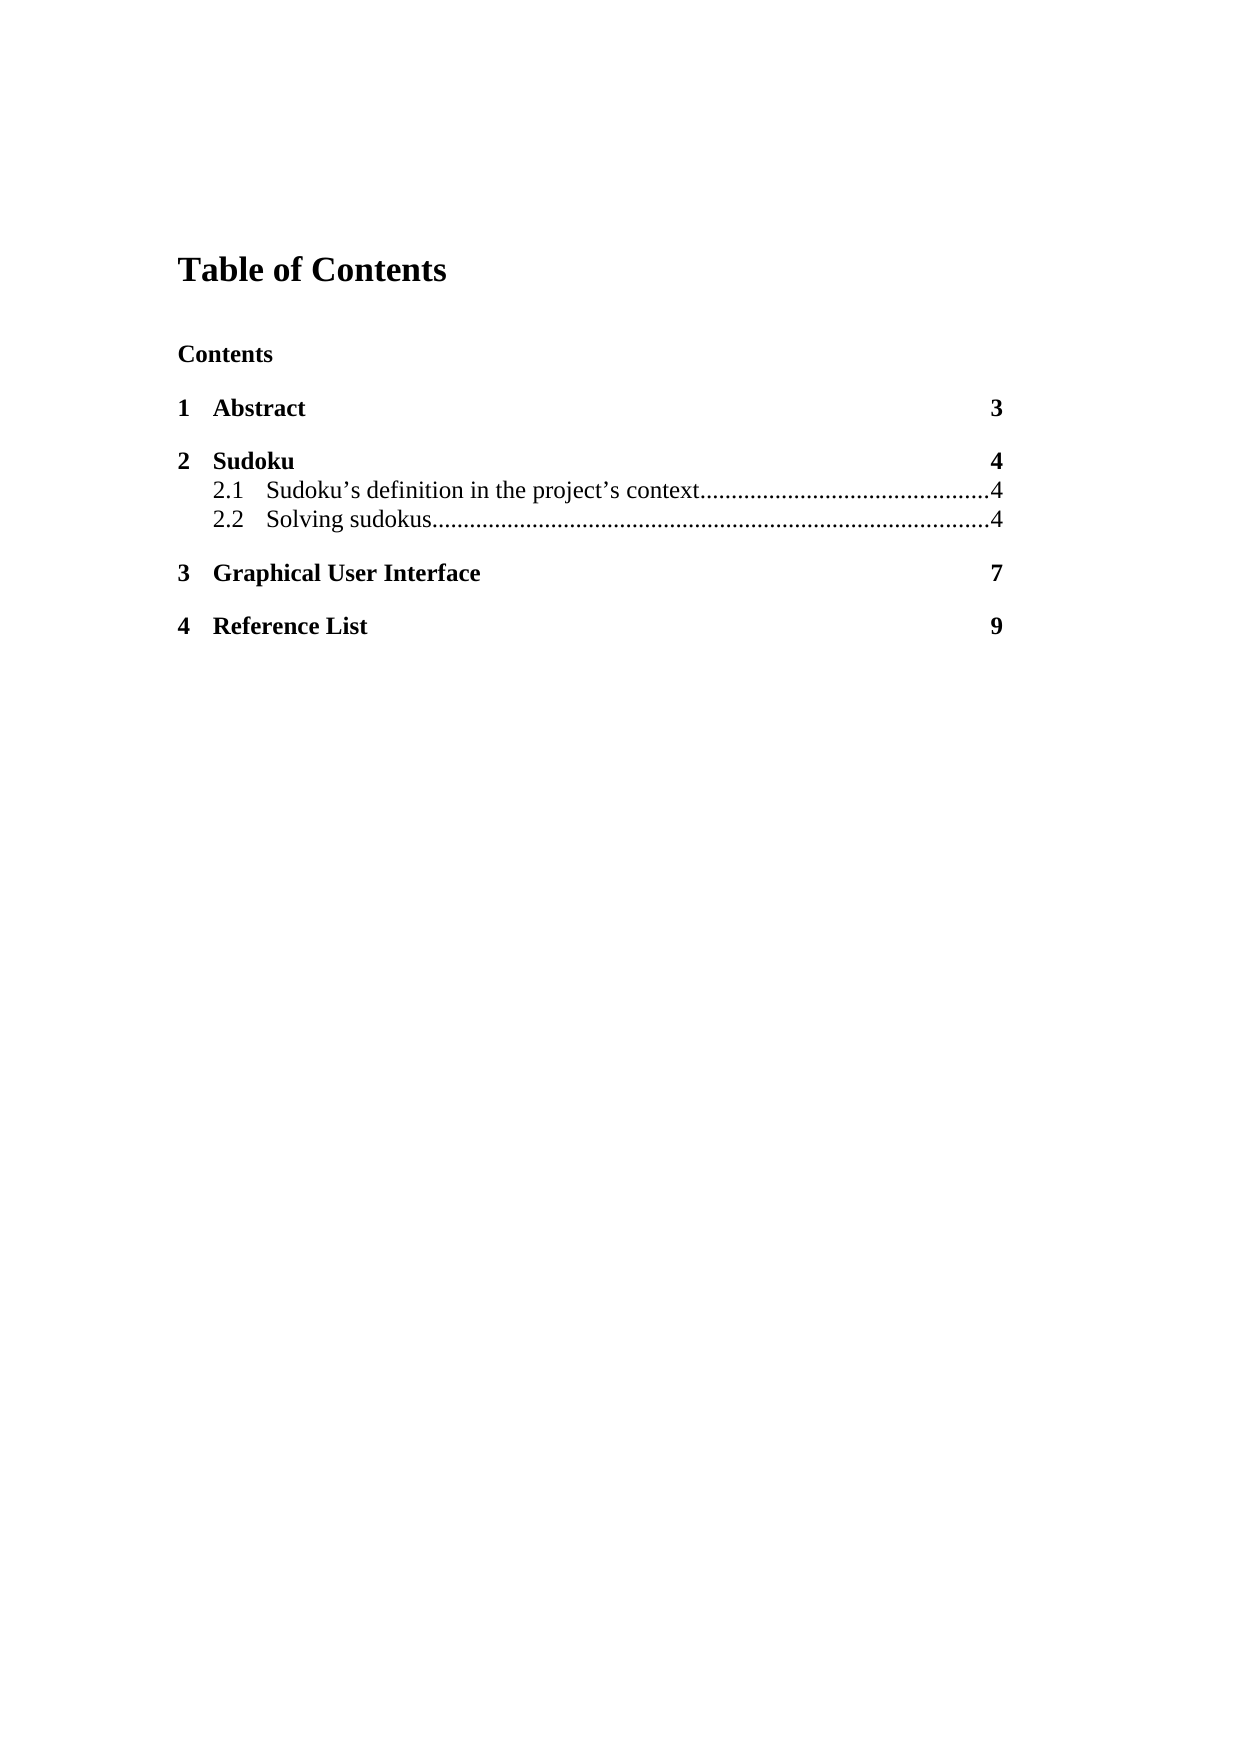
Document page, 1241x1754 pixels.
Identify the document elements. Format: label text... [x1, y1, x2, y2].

text 2.2 Solving sudokus 4 [213, 504, 1063, 533]
text 1 Abstract 3 [177, 393, 1063, 421]
text 2.1 Sudoku’s definition in the project’s context 4 [213, 475, 1063, 504]
text 4 Reference List 9 [177, 611, 1063, 640]
text 3 Graphical User Interface 7 [177, 558, 1063, 586]
text Contents [177, 339, 1063, 368]
text Table of Contents [177, 248, 1063, 289]
text 2 Sudoku 4 [177, 446, 1063, 475]
